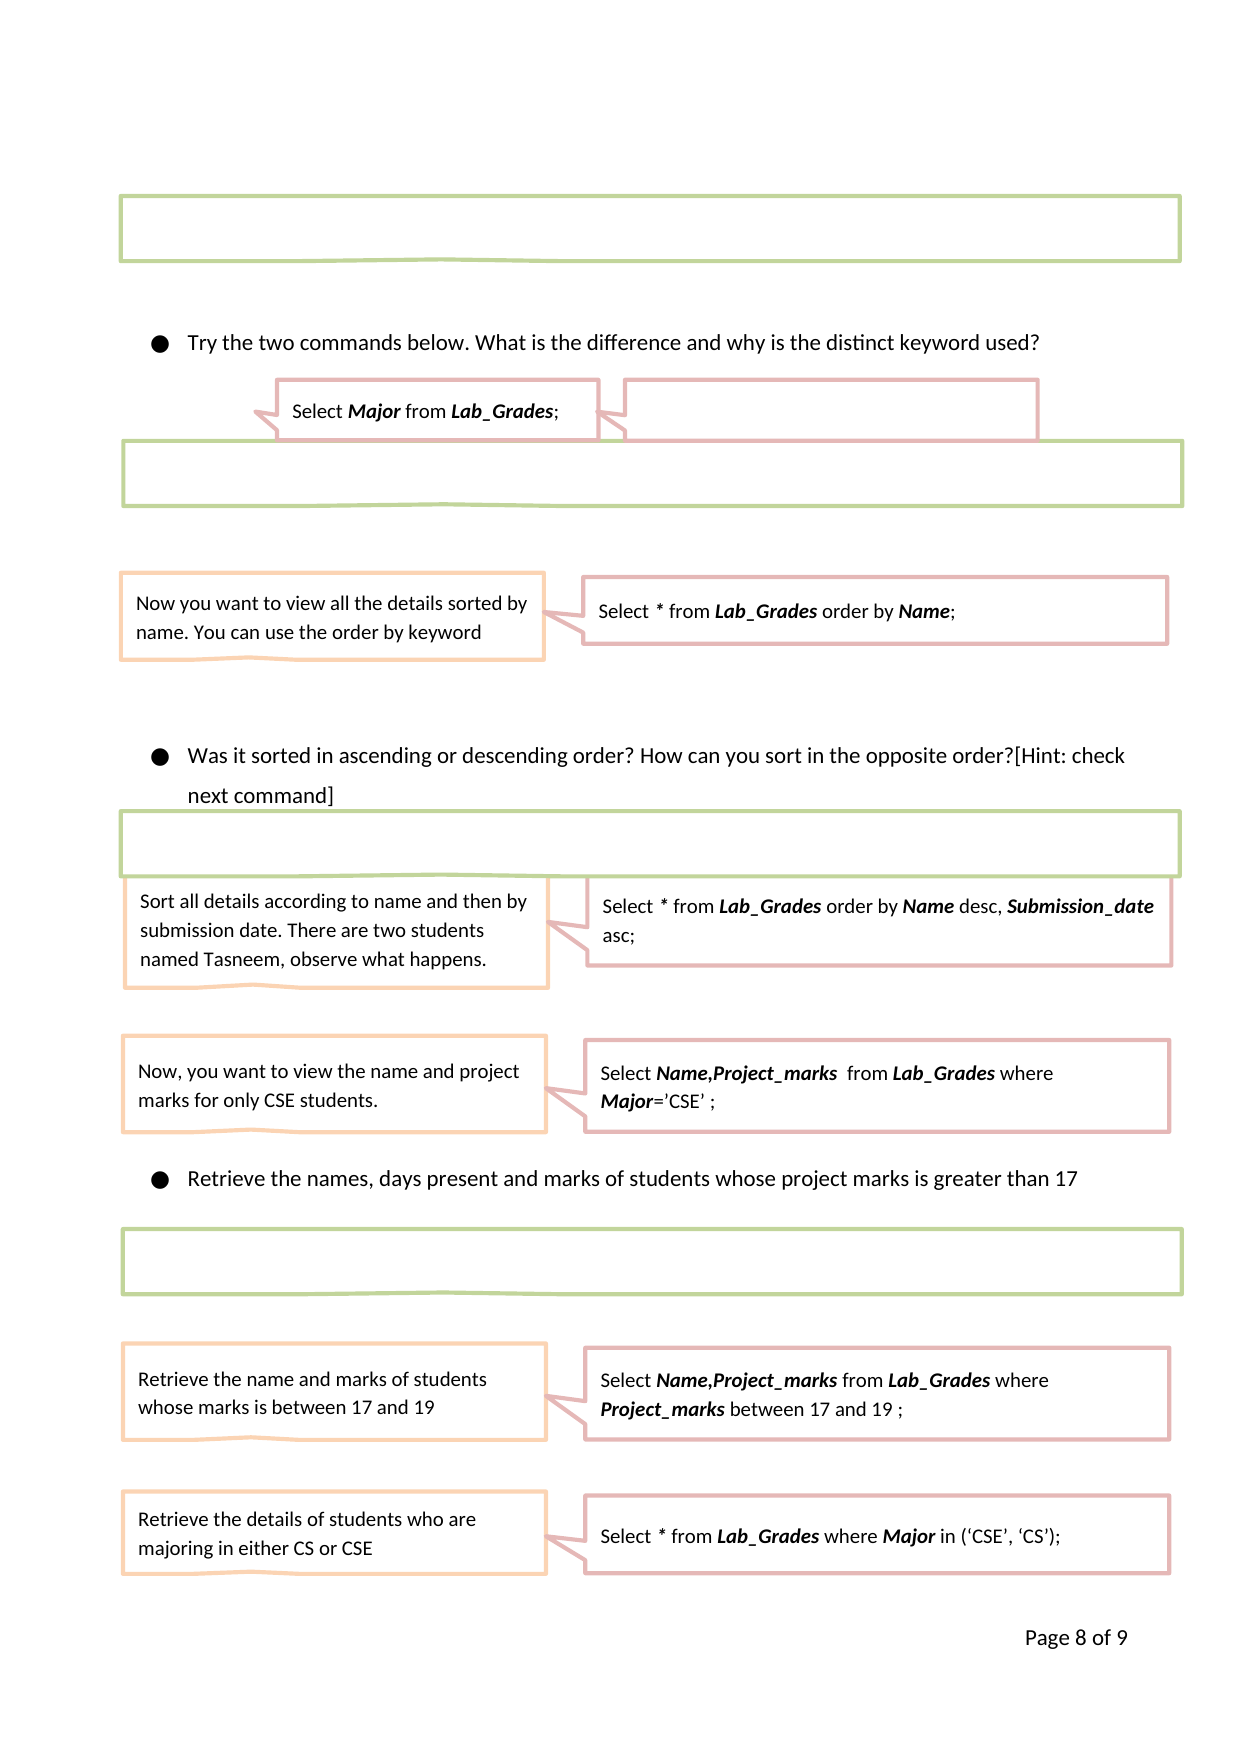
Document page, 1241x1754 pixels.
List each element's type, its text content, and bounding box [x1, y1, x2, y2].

list Was it sorted in ascending or descending order? How can you sort in the opposite order?[Hint: check next command] [150, 730, 1128, 809]
list Retrieve the names, days present and marks of students whose project marks is greater than 17 [150, 1152, 1128, 1199]
list Try the two commands below. What is the difference and why is the distinct keyword used? [150, 316, 1128, 363]
